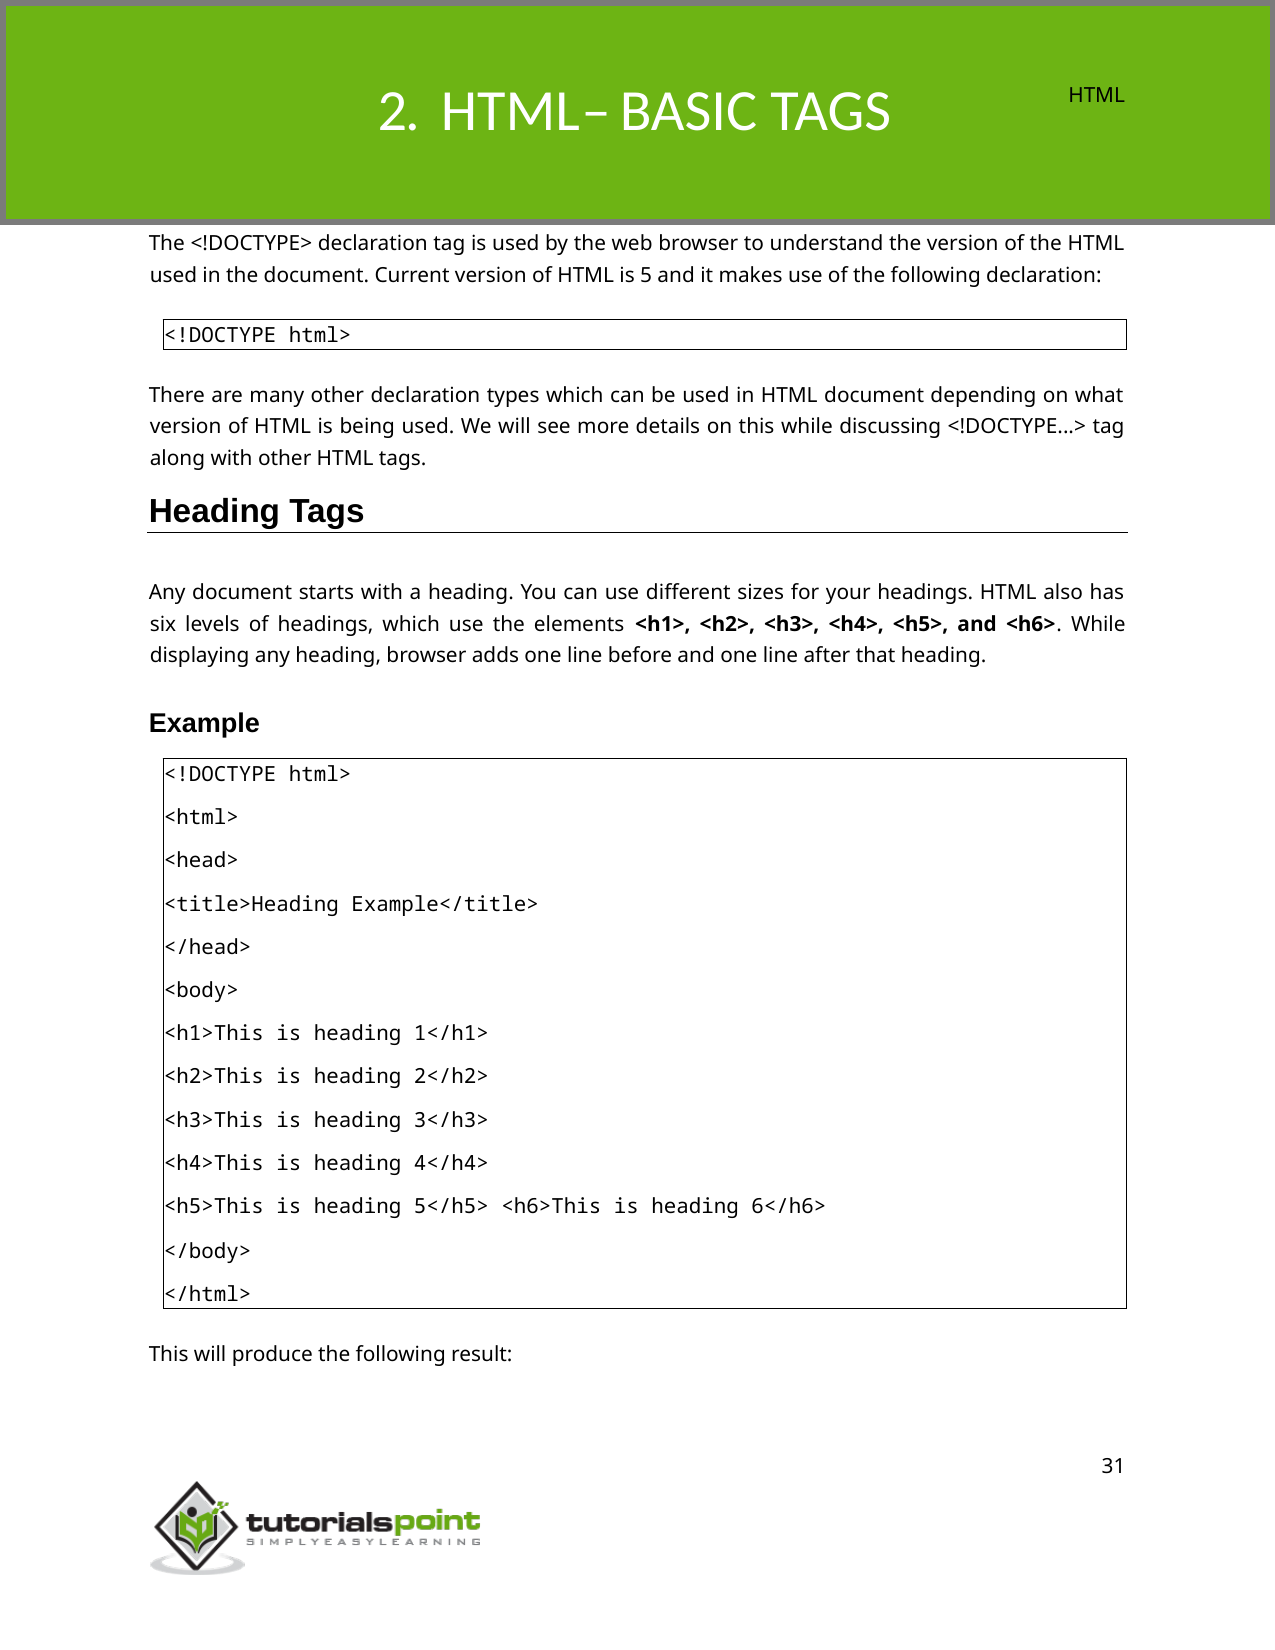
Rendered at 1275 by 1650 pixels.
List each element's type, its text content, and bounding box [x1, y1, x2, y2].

subtitle Heading Tags [148, 491, 1126, 529]
text </body> [164, 1235, 1126, 1264]
text <!DOCTYPE html> [164, 759, 1126, 787]
text <h3>This is heading 3</h3> [164, 1104, 1126, 1133]
text <head> [164, 844, 1126, 874]
text <body> [164, 974, 1126, 1003]
text </html> [164, 1278, 1126, 1308]
text Any document starts with a heading. You can use different sizes for your headings. HTML also has six levels of headings, which use the elements <h1>, <h2>, <h3>, <h4>, <h5>, and <h6>. While displaying any heading, browser adds one line before and one line after that heading. [148, 577, 1126, 669]
text <h1>This is heading 1</h1> [164, 1017, 1126, 1047]
text This will produce the following result: [148, 1339, 1126, 1367]
text <h2>This is heading 2</h2> [164, 1061, 1126, 1090]
text <title>Heading Example</title> [164, 888, 1126, 917]
text <h4>This is heading 4</h4> [164, 1147, 1126, 1176]
text <!DOCTYPE html> [164, 320, 1126, 349]
text There are many other declaration types which can be used in HTML document depending on what version of HTML is being used. We will see more details on this while discussing <!DOCTYPE...> tag along with other HTML tags. [148, 380, 1126, 471]
picture [150, 1481, 481, 1575]
text </head> [164, 931, 1126, 960]
text <h5>This is heading 5</h5> <h6>This is heading 6</h6> [164, 1190, 1126, 1220]
subtitle Example [148, 707, 1126, 738]
text The <!DOCTYPE> declaration tag is used by the web browser to understand the version of the HTML used in the document. Current version of HTML is 5 and it makes use of the following declaration: [148, 225, 1126, 288]
text <html> [164, 801, 1126, 831]
